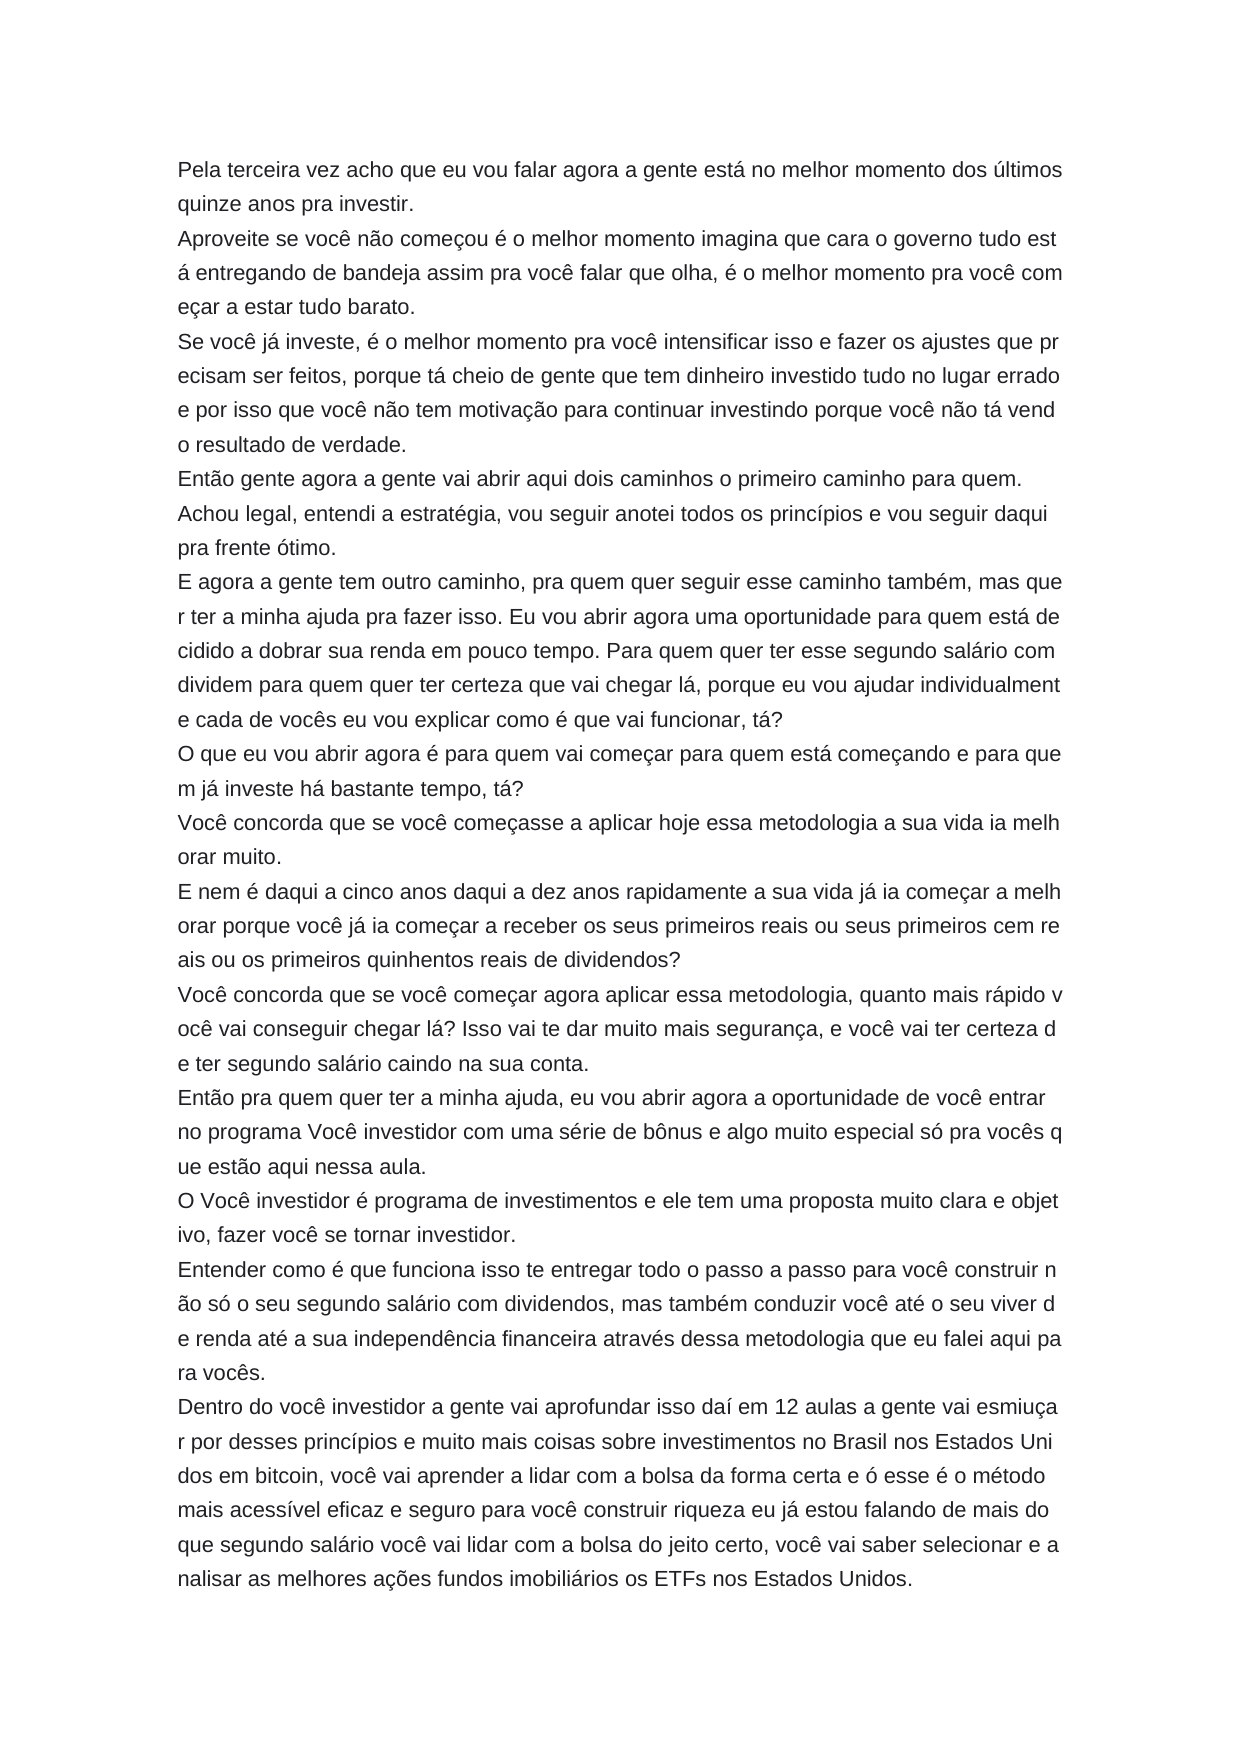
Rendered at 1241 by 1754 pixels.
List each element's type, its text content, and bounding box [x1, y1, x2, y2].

text O Você investidor é programa de investimentos e ele tem uma proposta muito clara e objetivo, fazer você se tornar investidor. [177, 1179, 1063, 1248]
text Você concorda que se você começasse a aplicar hoje essa metodologia a sua vida ia melhorar muito. [177, 801, 1063, 869]
text O que eu vou abrir agora é para quem vai começar para quem está começando e para quem já investe há bastante tempo, tá? [177, 732, 1063, 801]
text Achou legal, entendi a estratégia, vou seguir anotei todos os princípios e vou seguir daqui pra frente ótimo. [177, 491, 1063, 560]
text E nem é daqui a cinco anos daqui a dez anos rapidamente a sua vida já ia começar a melhorar porque você já ia começar a receber os seus primeiros reais ou seus primeiros cem reais ou os primeiros quinhentos reais de dividendos? [177, 869, 1063, 973]
text E agora a gente tem outro caminho, pra quem quer seguir esse caminho também, mas quer ter a minha ajuda pra fazer isso. Eu vou abrir agora uma oportunidade para quem está decidido a dobrar sua renda em pouco tempo. Para quem quer ter esse segundo salário com dividem para quem quer ter certeza que vai chegar lá, porque eu vou ajudar individualmente cada de vocês eu vou explicar como é que vai funcionar, tá? [177, 560, 1063, 732]
text Então gente agora a gente vai abrir aqui dois caminhos o primeiro caminho para quem. [177, 457, 1063, 491]
text Entender como é que funciona isso te entregar todo o passo a passo para você construir não só o seu segundo salário com dividendos, mas também conduzir você até o seu viver de renda até a sua independência financeira através dessa metodologia que eu falei aqui para vocês. [177, 1248, 1063, 1385]
text Você concorda que se você começar agora aplicar essa metodologia, quanto mais rápido você vai conseguir chegar lá? Isso vai te dar muito mais segurança, e você vai ter certeza de ter segundo salário caindo na sua conta. [177, 973, 1063, 1076]
text Então pra quem quer ter a minha ajuda, eu vou abrir agora a oportunidade de você entrar no programa Você investidor com uma série de bônus e algo muito especial só pra vocês que estão aqui nessa aula. [177, 1076, 1063, 1179]
text Se você já investe, é o melhor momento pra você intensificar isso e fazer os ajustes que precisam ser feitos, porque tá cheio de gente que tem dinheiro investido tudo no lugar errado e por isso que você não tem motivação para continuar investindo porque você não tá vendo resultado de verdade. [177, 319, 1063, 457]
text Aproveite se você não começou é o melhor momento imagina que cara o governo tudo está entregando de bandeja assim pra você falar que olha, é o melhor momento pra você começar a estar tudo barato. [177, 216, 1063, 319]
text Pela terceira vez acho que eu vou falar agora a gente está no melhor momento dos últimos quinze anos pra investir. [177, 148, 1063, 216]
text Dentro do você investidor a gente vai aprofundar isso daí em 12 aulas a gente vai esmiuçar por desses princípios e muito mais coisas sobre investimentos no Brasil nos Estados Unidos em bitcoin, você vai aprender a lidar com a bolsa da forma certa e ó esse é o método mais acessível eficaz e seguro para você construir riqueza eu já estou falando de mais do que segundo salário você vai lidar com a bolsa do jeito certo, você vai saber selecionar e analisar as melhores ações fundos imobiliários os ETFs nos Estados Unidos. [177, 1385, 1063, 1591]
